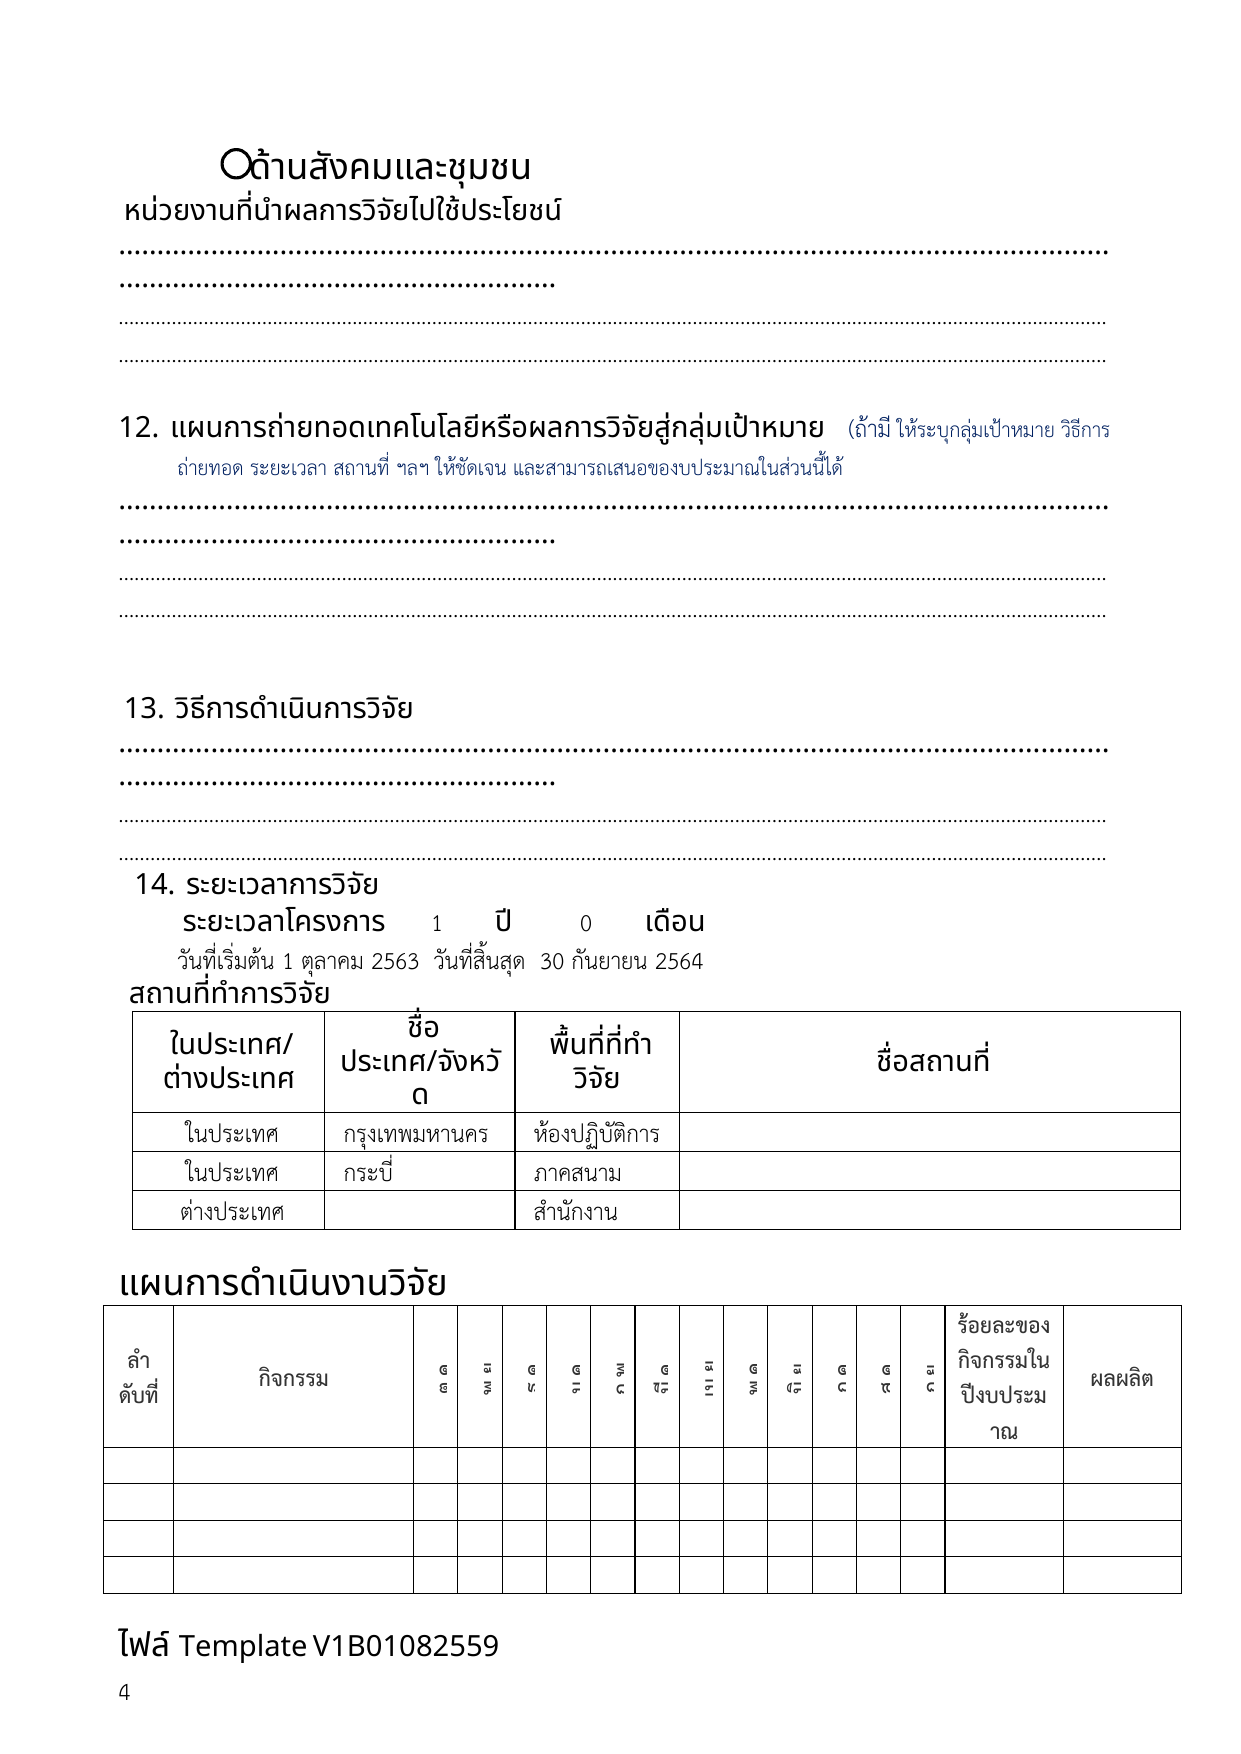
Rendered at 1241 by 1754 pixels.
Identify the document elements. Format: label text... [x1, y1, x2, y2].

table_cell [174, 1557, 413, 1592]
table_cell [503, 1521, 546, 1556]
text (ถ้ามี ให้ระบุกลุ่มเป้าหมาย วิธีการถ่ายทอด ระยะเวลา สถานที่ ฯลฯ ให้ชัดเจน และสามารถเสนอของบประมาณในส่วนนี้ได้ [118, 408, 1122, 484]
table_header ก.ย. [901, 1306, 944, 1447]
table_cell [901, 1557, 944, 1592]
table_cell [414, 1448, 457, 1483]
table_cell [768, 1448, 812, 1483]
table_cell [174, 1521, 413, 1556]
table_cell [946, 1484, 1063, 1520]
table_cell [547, 1521, 590, 1556]
table_cell [901, 1521, 944, 1556]
table_header ต.ค. [414, 1306, 457, 1447]
table_header ผลผลิต [1064, 1306, 1181, 1447]
table_cell [636, 1448, 679, 1483]
table_cell [503, 1484, 546, 1520]
table_cell [591, 1521, 634, 1556]
table_cell [946, 1521, 1063, 1556]
table_cell [591, 1484, 634, 1520]
table_cell [680, 1557, 723, 1592]
table_header ธ.ค. [503, 1306, 546, 1447]
table_cell [104, 1484, 173, 1520]
table_header ส.ค. [857, 1306, 900, 1447]
table_cell [857, 1484, 900, 1520]
table_cell [813, 1448, 856, 1483]
table_cell [724, 1448, 767, 1483]
table_cell [813, 1484, 856, 1520]
table_cell [768, 1557, 812, 1592]
table_cell [724, 1557, 767, 1592]
table_cell [680, 1484, 723, 1520]
table_cell [414, 1557, 457, 1592]
table_cell [414, 1521, 457, 1556]
table_header พ.ค. [724, 1306, 767, 1447]
table_cell [636, 1521, 679, 1556]
table_cell [813, 1521, 856, 1556]
table_cell [174, 1484, 413, 1520]
table_header ก.ค. [813, 1306, 856, 1447]
table_header ร้อยละของกิจกรรมในปีงบประมาณ [946, 1306, 1063, 1447]
table_cell [680, 1448, 723, 1483]
table_cell [901, 1484, 944, 1520]
table_header เม.ย. [680, 1306, 723, 1447]
table_cell [547, 1557, 590, 1592]
table_cell [680, 1521, 723, 1556]
table_cell [857, 1448, 900, 1483]
table_cell [503, 1557, 546, 1592]
table_cell [768, 1484, 812, 1520]
table_header ก.พ. [591, 1306, 634, 1447]
table_cell [104, 1557, 173, 1592]
table_cell [768, 1521, 812, 1556]
table_cell [636, 1557, 679, 1592]
table_cell [458, 1521, 502, 1556]
table_header ลำ ดับที่ [104, 1306, 173, 1447]
table_cell [724, 1521, 767, 1556]
table_cell [547, 1484, 590, 1520]
table_cell [104, 1448, 173, 1483]
table_cell [1064, 1557, 1181, 1592]
table_header มี.ค. [636, 1306, 679, 1447]
table_cell [1064, 1521, 1181, 1556]
table_cell [458, 1484, 502, 1520]
table_cell [104, 1521, 173, 1556]
table_cell [636, 1484, 679, 1520]
table_cell [458, 1448, 502, 1483]
table_cell [414, 1484, 457, 1520]
table_cell [813, 1557, 856, 1592]
table_cell [458, 1557, 502, 1592]
table_cell [901, 1448, 944, 1483]
table_cell [946, 1557, 1063, 1592]
table_cell [857, 1557, 900, 1592]
table_cell [1064, 1448, 1181, 1483]
table_header กิจกรรม [174, 1306, 413, 1447]
table_cell [1064, 1484, 1181, 1520]
table_cell [503, 1448, 546, 1483]
table_header มิ.ย. [768, 1306, 812, 1447]
table_cell [857, 1521, 900, 1556]
table_header ม.ค. [547, 1306, 590, 1447]
table_cell [591, 1557, 634, 1592]
table_cell [174, 1448, 413, 1483]
table_cell [547, 1448, 590, 1483]
table_header พ.ย. [458, 1306, 502, 1447]
table_cell [724, 1484, 767, 1520]
table_cell [591, 1448, 634, 1483]
table_cell [946, 1448, 1063, 1483]
